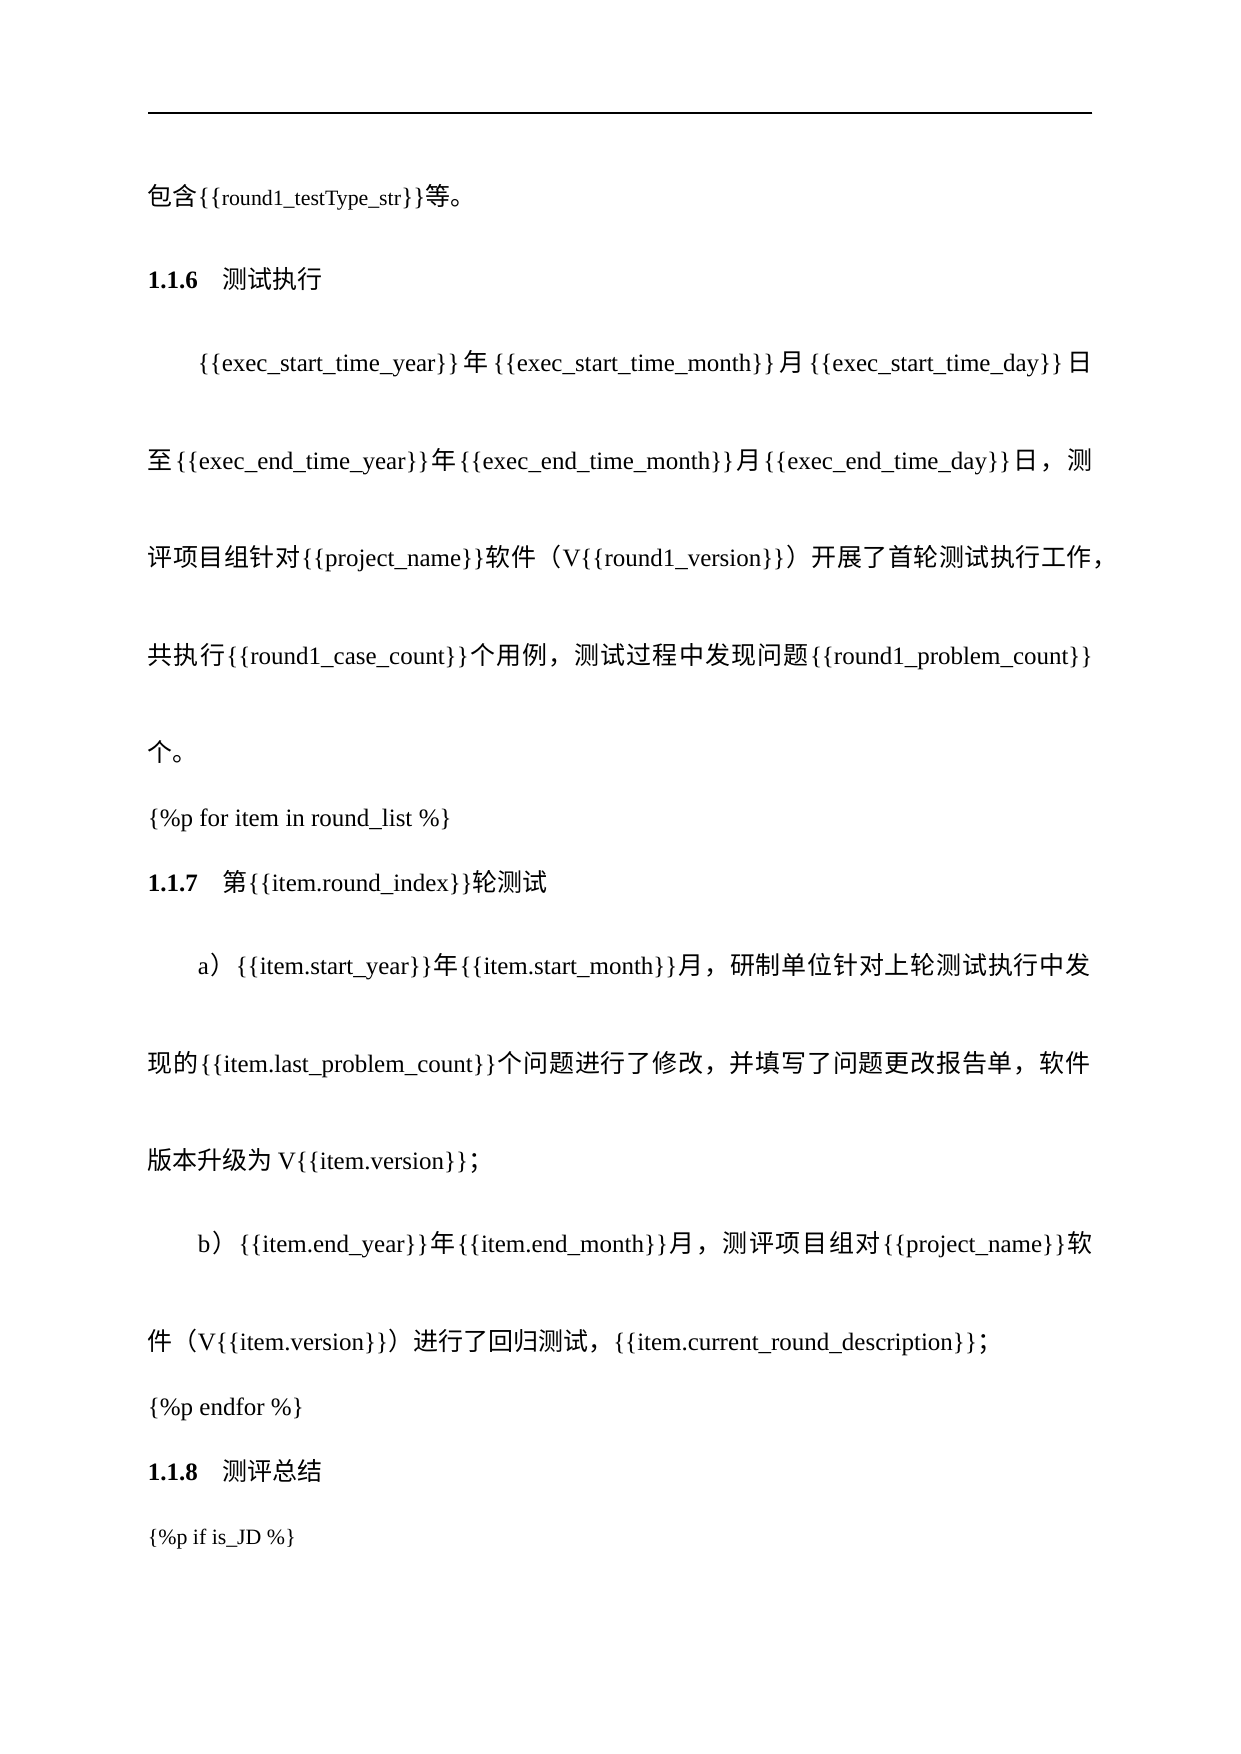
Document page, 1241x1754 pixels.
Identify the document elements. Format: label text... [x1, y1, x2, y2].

text {%p endfor %} [148, 1390, 1092, 1423]
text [148, 162, 1092, 227]
text {{exec_start_time_year}}年{{exec_start_time_month}}月{{exec_start_time_day}}日至{{exec_end_time_year}}年{{exec_end_time_month}}月{{exec_end_time_day}}日，测评项目组针对{{project_name}}软件（V{{round1_version}}）开展了首轮测试执行工作，共执行{{round1_case_count}}个用例，测试过程中发现问题{{round1_problem_count}}个。 [148, 328, 1092, 783]
text {%p if is_JD %} [148, 1520, 1092, 1553]
text b）{{item.end_year}}年{{item.end_month}}月，测评项目组对{{project_name}}软件（V{{item.version}}）进行了回归测试，{{item.current_round_description}}； [148, 1209, 1092, 1372]
subtitle 第{{item.round_index}}轮测试 [148, 848, 1092, 913]
subtitle 测评总结 [148, 1437, 1092, 1502]
subtitle 测试执行 [148, 245, 1092, 310]
text {%p for item in round_list %} [148, 801, 1092, 834]
text a）{{item.start_year}}年{{item.start_month}}月，研制单位针对上轮测试执行中发现的{{item.last_problem_count}}个问题进行了修改，并填写了问题更改报告单，软件版本升级为V{{item.version}}； [148, 931, 1092, 1191]
